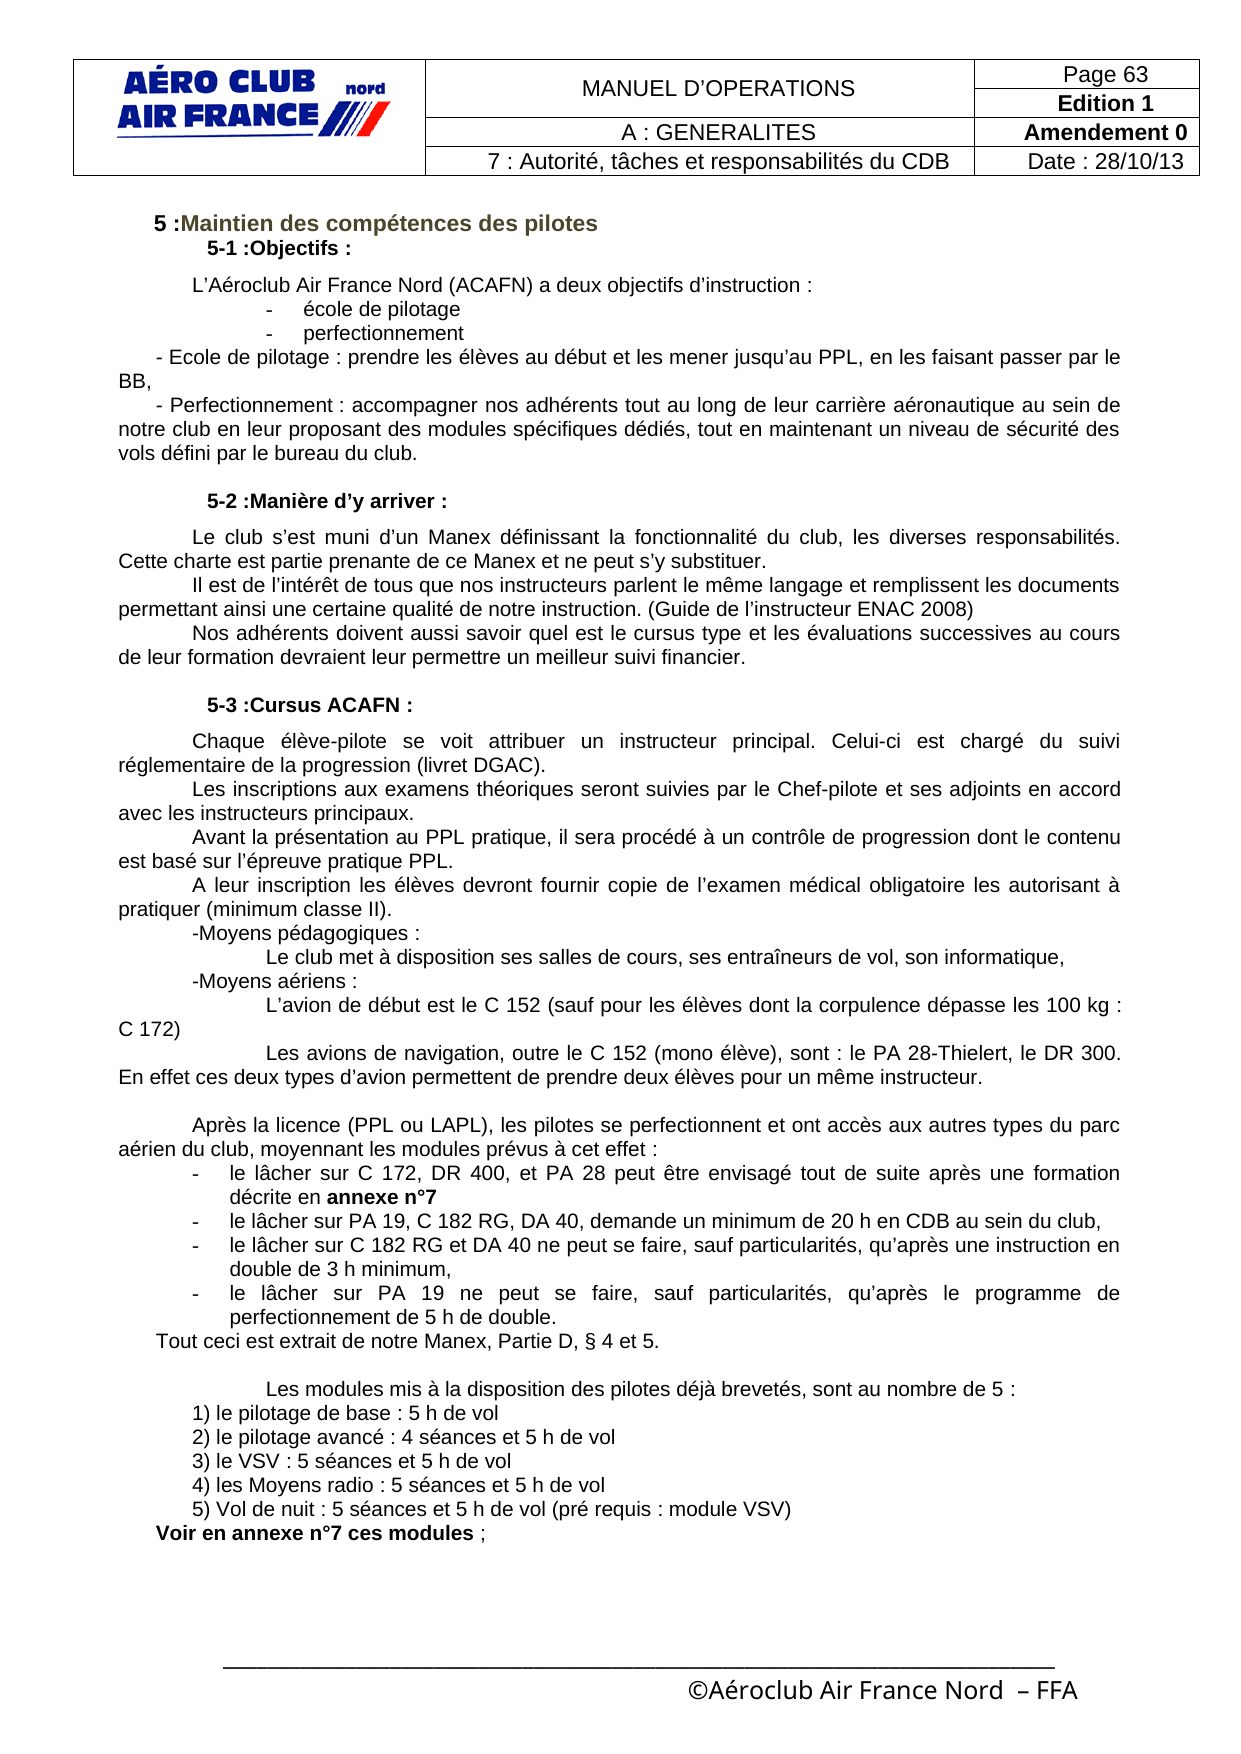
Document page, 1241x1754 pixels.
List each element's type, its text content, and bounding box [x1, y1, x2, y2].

list Objectifs : [207, 236, 1122, 260]
text Les avions de navigation, outre le C 152 (mono élève), sont : le PA 28-Thielert, le DR 300. En effet ces deux types d’avion permettent de prendre deux élèves pour un même instructeur. [118, 1041, 1122, 1089]
list perfectionnement [266, 321, 1122, 345]
text Avant la présentation au PPL pratique, il sera procédé à un contrôle de progression dont le contenu est basé sur l’épreuve pratique PPL. [118, 825, 1122, 873]
text L’Aéroclub Air France Nord (ACAFN) a deux objectifs d’instruction : [118, 273, 1122, 297]
text L’avion de début est le C 152 (sauf pour les élèves dont la corpulence dépasse les 100 kg : C 172) [118, 993, 1122, 1041]
text Après la licence (PPL ou LAPL), les pilotes se perfectionnent et ont accès aux autres types du parc aérien du club, moyennant les modules prévus à cet effet : [118, 1113, 1122, 1161]
list le lâcher sur PA 19, C 182 RG, DA 40, demande un minimum de 20 h en CDB au sein du club, [192, 1209, 1122, 1233]
text -Moyens aériens : [118, 969, 1122, 993]
list le lâcher sur PA 19 ne peut se faire, sauf particularités, qu’après le programme de perfectionnement de 5 h de double. [192, 1281, 1122, 1329]
list le lâcher sur C 182 RG et DA 40 ne peut se faire, sauf particularités, qu’après une instruction en double de 3 h minimum, [192, 1233, 1122, 1281]
text Le club s’est muni d’un Manex définissant la fonctionnalité du club, les diverses responsabilités. Cette charte est partie prenante de ce Manex et ne peut s’y substituer. [118, 525, 1122, 573]
text A leur inscription les élèves devront fournir copie de l’examen médical obligatoire les autorisant à pratiquer (minimum classe II). [118, 873, 1122, 921]
list Maintien des compétences des pilotes [153, 210, 1122, 236]
text - Ecole de pilotage : prendre les élèves au début et les mener jusqu’au PPL, en les faisant passer par le BB, [118, 345, 1122, 393]
text Le club met à disposition ses salles de cours, ses entraîneurs de vol, son informatique, [118, 945, 1122, 969]
list Cursus ACAFN : [207, 693, 1122, 717]
text 3) le VSV : 5 séances et 5 h de vol [118, 1449, 1122, 1473]
text -Moyens pédagogiques : [118, 921, 1122, 945]
text 1) le pilotage de base : 5 h de vol [118, 1401, 1122, 1425]
text Les inscriptions aux examens théoriques seront suivies par le Chef-pilote et ses adjoints en accord avec les instructeurs principaux. [118, 777, 1122, 825]
text Il est de l’intérêt de tous que nos instructeurs parlent le même langage et remplissent les documents permettant ainsi une certaine qualité de notre instruction. (Guide de l’instructeur ENAC 2008) [118, 573, 1122, 621]
text 2) le pilotage avancé : 4 séances et 5 h de vol [118, 1425, 1122, 1449]
list le lâcher sur C 172, DR 400, et PA 28 peut être envisagé tout de suite après une formation décrite en annexe n°7 [192, 1161, 1122, 1209]
text Chaque élève-pilote se voit attribuer un instructeur principal. Celui-ci est chargé du suivi réglementaire de la progression (livret DGAC). [118, 729, 1122, 777]
text Voir en annexe n°7 ces modules ; [118, 1521, 1122, 1545]
list école de pilotage [266, 297, 1122, 321]
list Manière d’y arriver : [207, 489, 1122, 513]
text - Perfectionnement : accompagner nos adhérents tout au long de leur carrière aéronautique au sein de notre club en leur proposant des modules spécifiques dédiés, tout en maintenant un niveau de sécurité des vols défini par le bureau du club. [118, 393, 1122, 465]
text Nos adhérents doivent aussi savoir quel est le cursus type et les évaluations successives au cours de leur formation devraient leur permettre un meilleur suivi financier. [118, 621, 1122, 669]
text Les modules mis à la disposition des pilotes déjà brevetés, sont au nombre de 5 : [118, 1377, 1122, 1401]
text 4) les Moyens radio : 5 séances et 5 h de vol [118, 1473, 1122, 1497]
text Tout ceci est extrait de notre Manex, Partie D, § 4 et 5. [118, 1329, 1122, 1353]
text 5) Vol de nuit : 5 séances et 5 h de vol (pré requis : module VSV) [118, 1497, 1122, 1521]
